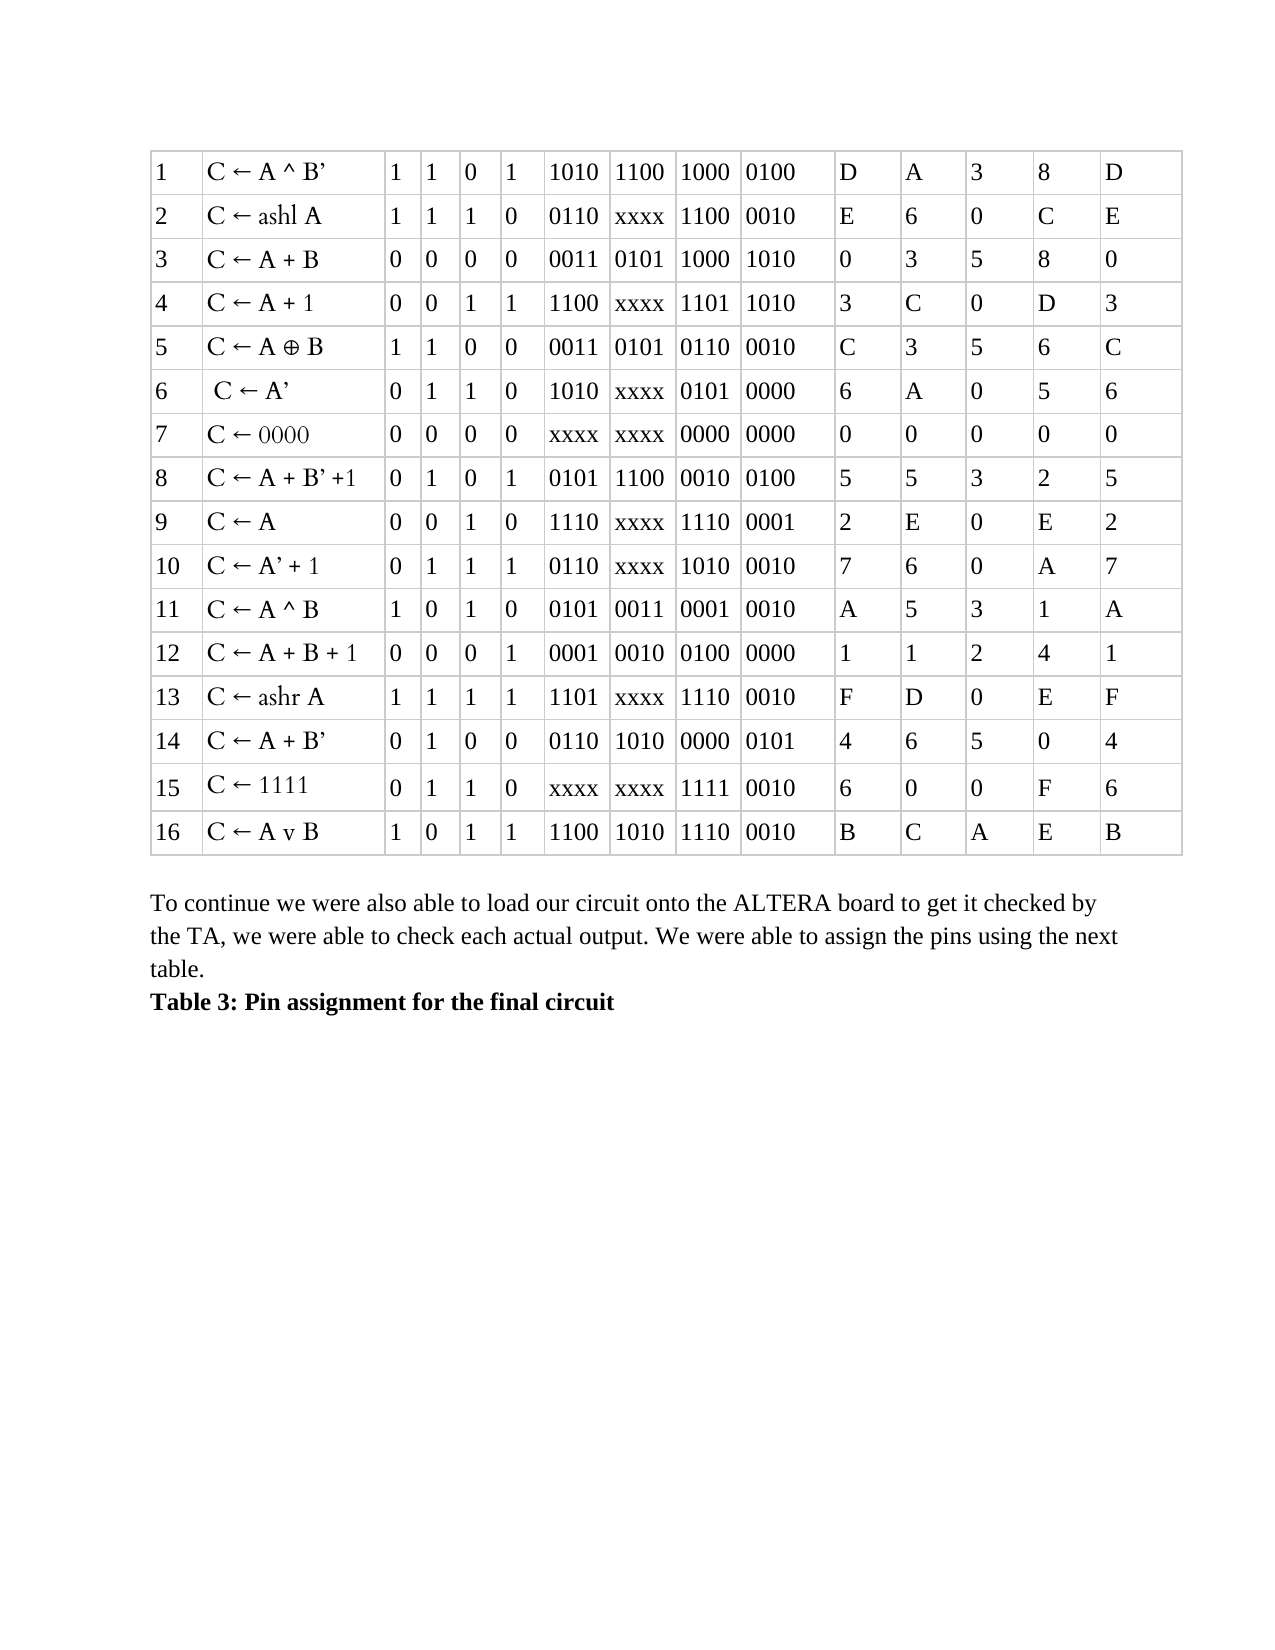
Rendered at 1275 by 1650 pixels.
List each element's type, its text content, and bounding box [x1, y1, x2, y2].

table_cell 1 [422, 458, 459, 500]
table_cell C ← A ^ B [203, 589, 384, 631]
table_cell E [836, 195, 900, 237]
table_cell 0 [502, 502, 544, 544]
table_cell C ← A + B’ +1 [203, 458, 384, 500]
table_cell xxxx [545, 414, 609, 456]
table_cell 0 [502, 414, 544, 456]
table_cell C [1101, 327, 1181, 369]
table_cell 1 [902, 633, 965, 675]
table_cell 1 [422, 370, 459, 412]
table_cell 1 [422, 545, 459, 587]
table_cell 1110 [545, 502, 609, 544]
table_cell 4 [152, 283, 202, 325]
table_cell 0 [502, 327, 544, 369]
table_cell 0110 [545, 720, 609, 762]
table_cell 0100 [742, 458, 834, 500]
table_cell 0100 [677, 633, 740, 675]
table_cell 3 [1101, 283, 1181, 325]
table_cell F [1101, 677, 1181, 719]
table_cell 1 [422, 195, 459, 237]
table_cell 0010 [742, 677, 834, 719]
table_cell 5 [967, 239, 1033, 281]
table_cell E [902, 502, 965, 544]
table_cell 1 [461, 764, 500, 810]
table_cell 0 [1101, 414, 1181, 456]
table_cell 6 [902, 545, 965, 587]
table_cell xxxx [611, 283, 675, 325]
table_cell 1 [502, 677, 544, 719]
table_cell 1 [386, 589, 420, 631]
table_cell 0101 [611, 327, 675, 369]
table_cell 6 [1101, 764, 1181, 810]
table_cell 1101 [545, 677, 609, 719]
table_cell C ← A v B [203, 812, 384, 854]
table_cell 0101 [611, 239, 675, 281]
table_cell 0011 [545, 239, 609, 281]
table_cell 0 [1034, 414, 1100, 456]
table_cell D [902, 677, 965, 719]
table_cell 0001 [545, 633, 609, 675]
table_cell 3 [967, 589, 1033, 631]
table_cell E [1101, 195, 1181, 237]
table_cell E [1034, 812, 1100, 854]
table_cell xxxx [611, 677, 675, 719]
table_cell 1 [461, 502, 500, 544]
table_cell C ← A + B [203, 239, 384, 281]
table_cell E [1034, 502, 1100, 544]
table_cell 0 [386, 720, 420, 762]
table_cell 1 [502, 812, 544, 854]
table_cell 0 [502, 764, 544, 810]
table_cell 1100 [611, 458, 675, 500]
table_cell 0 [967, 502, 1033, 544]
table_cell 0000 [742, 633, 834, 675]
table_cell 1 [386, 812, 420, 854]
table_cell 7 [836, 545, 900, 587]
table_cell 0 [461, 720, 500, 762]
table_cell 3 [152, 239, 202, 281]
table_cell 12 [152, 633, 202, 675]
table_cell 1010 [742, 239, 834, 281]
table_cell A [836, 589, 900, 631]
table_cell 7 [152, 414, 202, 456]
table_cell 0 [386, 239, 420, 281]
table_cell 1010 [611, 720, 675, 762]
table_cell A [1034, 545, 1100, 587]
table_cell C ← A + B + 1 [203, 633, 384, 675]
table_cell 0 [386, 370, 420, 412]
table_cell xxxx [611, 414, 675, 456]
table_cell 16 [152, 812, 202, 854]
table_cell 0 [1101, 239, 1181, 281]
table_cell 0 [422, 414, 459, 456]
table_cell 11 [152, 589, 202, 631]
table_cell 0001 [677, 589, 740, 631]
table_cell 5 [1101, 458, 1181, 500]
table_cell 6 [1034, 327, 1100, 369]
table_cell 1 [461, 370, 500, 412]
table_cell C ← 1111 [203, 764, 384, 810]
table_cell 0 [422, 502, 459, 544]
table_cell 6 [836, 370, 900, 412]
table_cell 0 [461, 152, 500, 194]
table_cell 1110 [677, 812, 740, 854]
table_cell 1 [386, 152, 420, 194]
table_cell 1 [422, 152, 459, 194]
table_cell 0110 [545, 545, 609, 587]
table_cell 0 [902, 764, 965, 810]
table_cell C [902, 283, 965, 325]
table_cell 3 [902, 239, 965, 281]
table_cell 4 [1101, 720, 1181, 762]
table_cell 5 [967, 720, 1033, 762]
table_cell C ← ashl A [203, 195, 384, 237]
table_cell xxxx [611, 370, 675, 412]
table_cell 0101 [677, 370, 740, 412]
table_cell C ← A ⊕ B [203, 327, 384, 369]
table_cell 0101 [742, 720, 834, 762]
table_cell 0 [461, 414, 500, 456]
table_cell 0000 [742, 370, 834, 412]
table_cell 1 [422, 327, 459, 369]
table_cell 0 [422, 812, 459, 854]
table_cell A [902, 152, 965, 194]
table_cell 0 [386, 764, 420, 810]
table_cell 1100 [545, 283, 609, 325]
table_cell 0 [967, 283, 1033, 325]
table_cell 0 [902, 414, 965, 456]
table_cell C ← 0000 [203, 414, 384, 456]
table_cell B [836, 812, 900, 854]
table_cell 0110 [677, 327, 740, 369]
table_cell 0 [386, 502, 420, 544]
table_cell 0 [422, 633, 459, 675]
table_cell 0 [386, 458, 420, 500]
table_cell C [1034, 195, 1100, 237]
table_cell 0010 [742, 195, 834, 237]
table_cell 0011 [545, 327, 609, 369]
table_cell E [1034, 677, 1100, 719]
table_cell 0 [502, 370, 544, 412]
table_cell 1 [502, 283, 544, 325]
table_cell 0 [967, 677, 1033, 719]
table_cell A [967, 812, 1033, 854]
table_cell 0 [461, 239, 500, 281]
table_cell 0 [836, 239, 900, 281]
table_cell C [836, 327, 900, 369]
table_cell 1111 [677, 764, 740, 810]
table_cell 2 [1034, 458, 1100, 500]
table_cell 1 [461, 812, 500, 854]
table_cell 5 [902, 589, 965, 631]
table_cell 0 [461, 633, 500, 675]
table_cell D [1101, 152, 1181, 194]
table_cell xxxx [611, 195, 675, 237]
table_cell 0 [967, 414, 1033, 456]
table_cell xxxx [611, 545, 675, 587]
table_cell 3 [967, 458, 1033, 500]
table_cell 0101 [545, 458, 609, 500]
table_cell 1 [461, 677, 500, 719]
table_cell 1010 [545, 370, 609, 412]
table_cell 3 [836, 283, 900, 325]
table_cell 5 [152, 327, 202, 369]
table_cell 1 [422, 677, 459, 719]
table_cell 1000 [677, 239, 740, 281]
table_cell 1 [461, 283, 500, 325]
table_cell 1 [502, 458, 544, 500]
table_cell xxxx [611, 764, 675, 810]
table_cell 6 [836, 764, 900, 810]
table_cell 1100 [545, 812, 609, 854]
table_cell C ← A’ [203, 370, 384, 412]
table_cell C ← A + B’ [203, 720, 384, 762]
table_cell 5 [902, 458, 965, 500]
table_cell 1 [461, 589, 500, 631]
table_cell 1 [422, 764, 459, 810]
table_cell A [1101, 589, 1181, 631]
table_cell 5 [836, 458, 900, 500]
table_cell 0 [502, 720, 544, 762]
table_cell 1000 [677, 152, 740, 194]
table_cell 1 [422, 720, 459, 762]
table_cell 2 [836, 502, 900, 544]
table_cell 0011 [611, 589, 675, 631]
table_cell 0000 [742, 414, 834, 456]
table_cell 8 [1034, 239, 1100, 281]
table_cell xxxx [545, 764, 609, 810]
table_cell 8 [152, 458, 202, 500]
text Table 3: Pin assignment for the final circuit [150, 987, 1125, 1016]
table_cell 0010 [677, 458, 740, 500]
table_cell 2 [152, 195, 202, 237]
table_cell 0 [1034, 720, 1100, 762]
table_cell 4 [1034, 633, 1100, 675]
table_cell 0110 [545, 195, 609, 237]
table_cell C ← A ^ B’ [203, 152, 384, 194]
table_cell 0 [502, 195, 544, 237]
table_cell 2 [1101, 502, 1181, 544]
table_cell 1010 [545, 152, 609, 194]
table_cell 0100 [742, 152, 834, 194]
table_cell 0 [967, 370, 1033, 412]
table_cell 1010 [742, 283, 834, 325]
table_cell A [902, 370, 965, 412]
table_cell 1 [386, 677, 420, 719]
table_cell 1 [386, 327, 420, 369]
table_cell 1110 [677, 502, 740, 544]
table_cell 7 [1101, 545, 1181, 587]
table_cell 0 [502, 589, 544, 631]
table_cell 0010 [742, 812, 834, 854]
table_cell 14 [152, 720, 202, 762]
table_cell 8 [1034, 152, 1100, 194]
table_cell 6 [152, 370, 202, 412]
table_cell 0010 [742, 327, 834, 369]
table_cell 0 [422, 589, 459, 631]
table_cell C ← A + 1 [203, 283, 384, 325]
table_cell xxxx [611, 502, 675, 544]
table_cell 6 [1101, 370, 1181, 412]
table_cell C ← A [203, 502, 384, 544]
table_cell C [902, 812, 965, 854]
table_cell 1 [836, 633, 900, 675]
table_cell 1 [502, 152, 544, 194]
table_cell 1 [461, 195, 500, 237]
table_cell 9 [152, 502, 202, 544]
table_cell D [1034, 283, 1100, 325]
table_cell 0 [502, 239, 544, 281]
table_cell F [836, 677, 900, 719]
table_cell 1 [502, 633, 544, 675]
table_cell 0 [967, 764, 1033, 810]
table_cell F [1034, 764, 1100, 810]
table_cell 0 [967, 545, 1033, 587]
table_cell 0 [422, 239, 459, 281]
table_cell 0 [386, 414, 420, 456]
table_cell 0010 [742, 764, 834, 810]
table_cell 1100 [677, 195, 740, 237]
table_cell 1110 [677, 677, 740, 719]
table_cell 0 [967, 195, 1033, 237]
table_cell 0000 [677, 720, 740, 762]
table_cell 0 [386, 633, 420, 675]
table_cell 5 [967, 327, 1033, 369]
table_cell 0010 [742, 545, 834, 587]
table_cell 1 [461, 545, 500, 587]
text To continue we were also able to load our circuit onto the ALTERA board to get it checked by the TA, we were able to check each actual output. We were able to assign the pins using the next table. [150, 888, 1125, 983]
table_cell 3 [902, 327, 965, 369]
table_cell 0010 [742, 589, 834, 631]
table_cell 6 [902, 195, 965, 237]
table_cell 5 [1034, 370, 1100, 412]
table_cell 1 [386, 195, 420, 237]
table_cell 0001 [742, 502, 834, 544]
table_cell 0 [422, 283, 459, 325]
table_cell 0101 [545, 589, 609, 631]
table_cell 1 [1034, 589, 1100, 631]
table_cell 1 [1101, 633, 1181, 675]
table_cell 0 [386, 545, 420, 587]
table_cell 0 [461, 458, 500, 500]
table_cell 10 [152, 545, 202, 587]
table_cell 1 [502, 545, 544, 587]
table_cell 0 [461, 327, 500, 369]
table_cell C ← ashr A [203, 677, 384, 719]
table_cell 1010 [611, 812, 675, 854]
table_cell C ← A’ + 1 [203, 545, 384, 587]
table_cell 1100 [611, 152, 675, 194]
table_cell 0 [386, 283, 420, 325]
table_cell 6 [902, 720, 965, 762]
table_cell 2 [967, 633, 1033, 675]
table_cell 1 [152, 152, 202, 194]
table_cell 0010 [611, 633, 675, 675]
table_cell 0 [836, 414, 900, 456]
table_cell 13 [152, 677, 202, 719]
table_cell 1010 [677, 545, 740, 587]
table_cell 15 [152, 764, 202, 810]
table_cell 3 [967, 152, 1033, 194]
table_cell 0000 [677, 414, 740, 456]
table_cell D [836, 152, 900, 194]
table_cell 4 [836, 720, 900, 762]
table_cell 1101 [677, 283, 740, 325]
table_cell B [1101, 812, 1181, 854]
